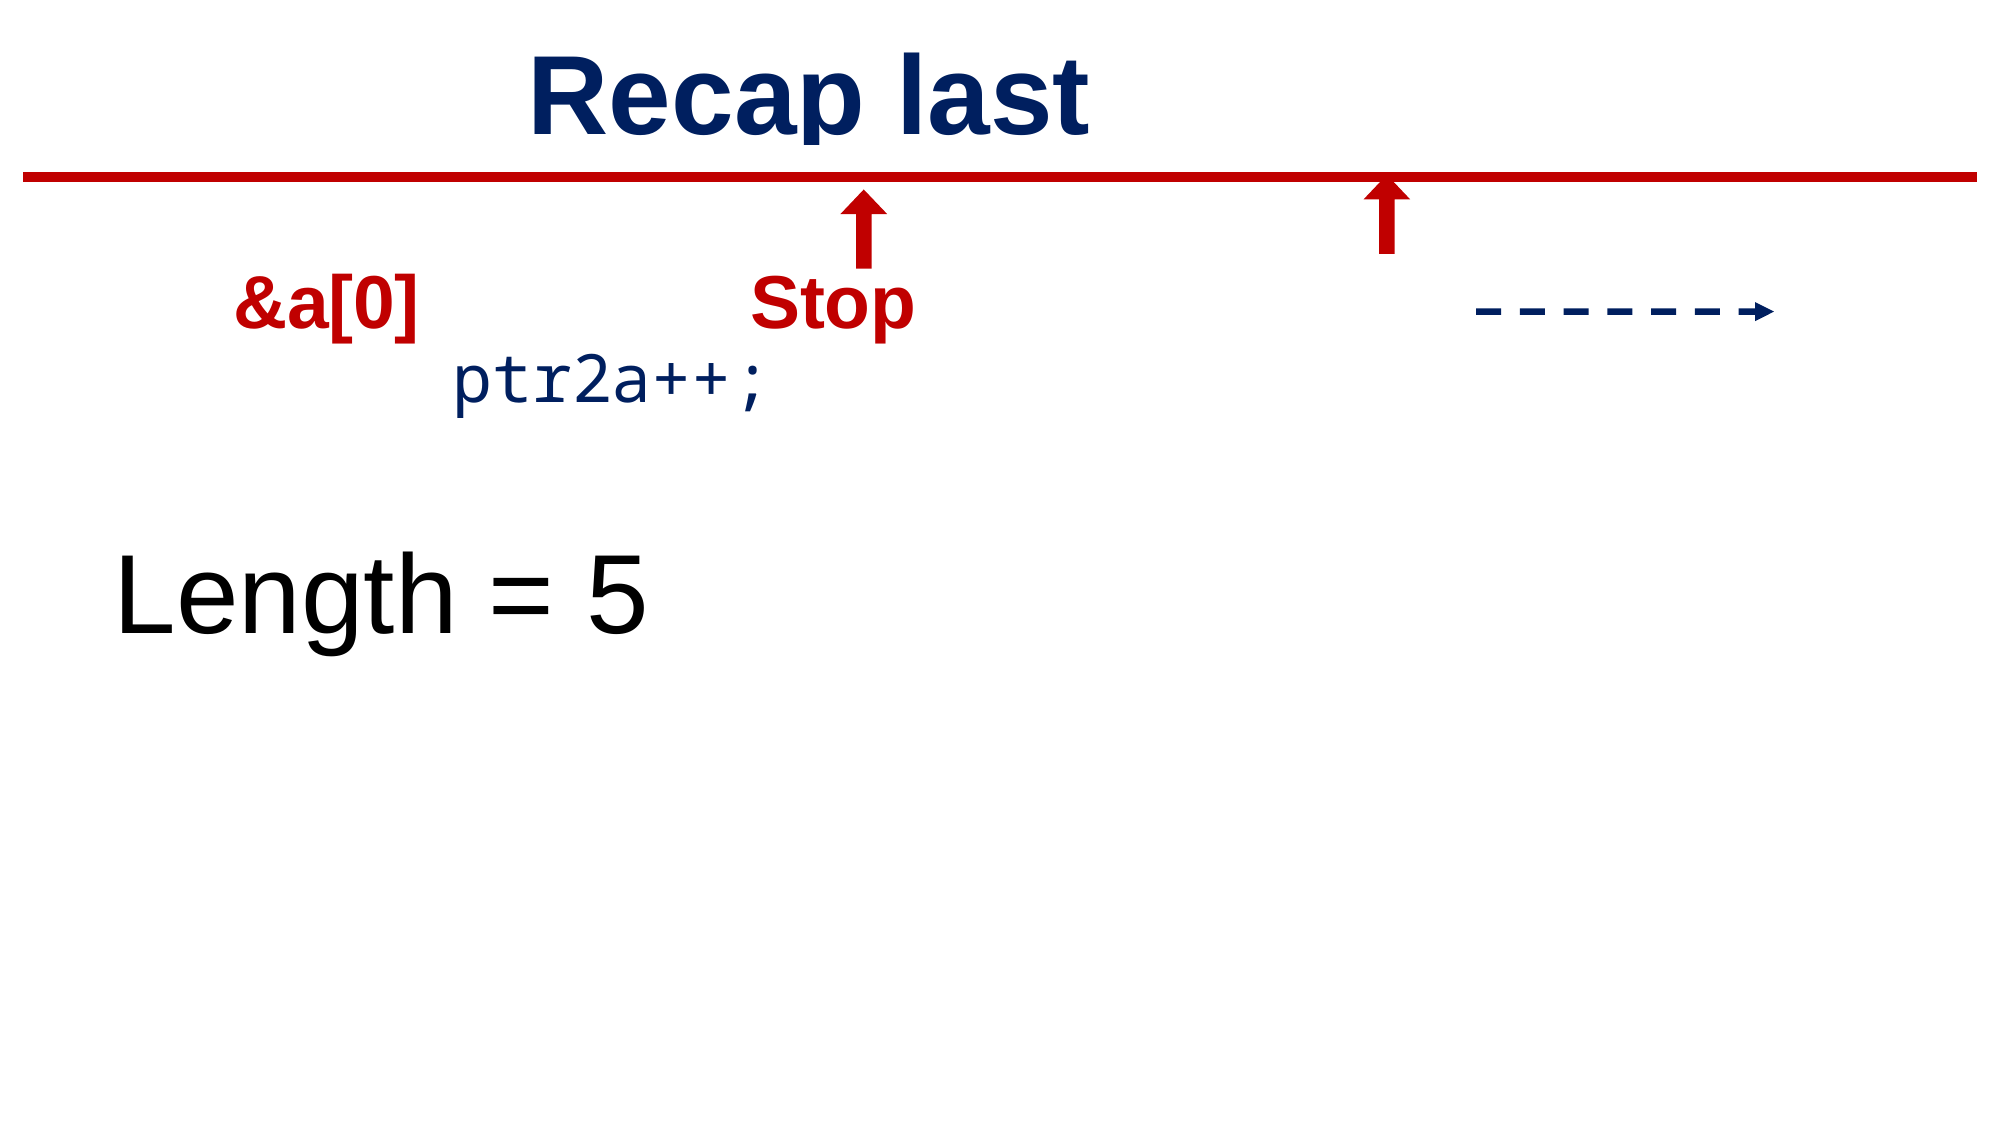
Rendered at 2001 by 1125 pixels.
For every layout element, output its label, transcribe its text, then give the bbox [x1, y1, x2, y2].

text ptr2a++; [452, 344, 969, 418]
subtitle &a[0] Stop [233, 269, 969, 344]
text Length = 5 [107, 528, 656, 657]
